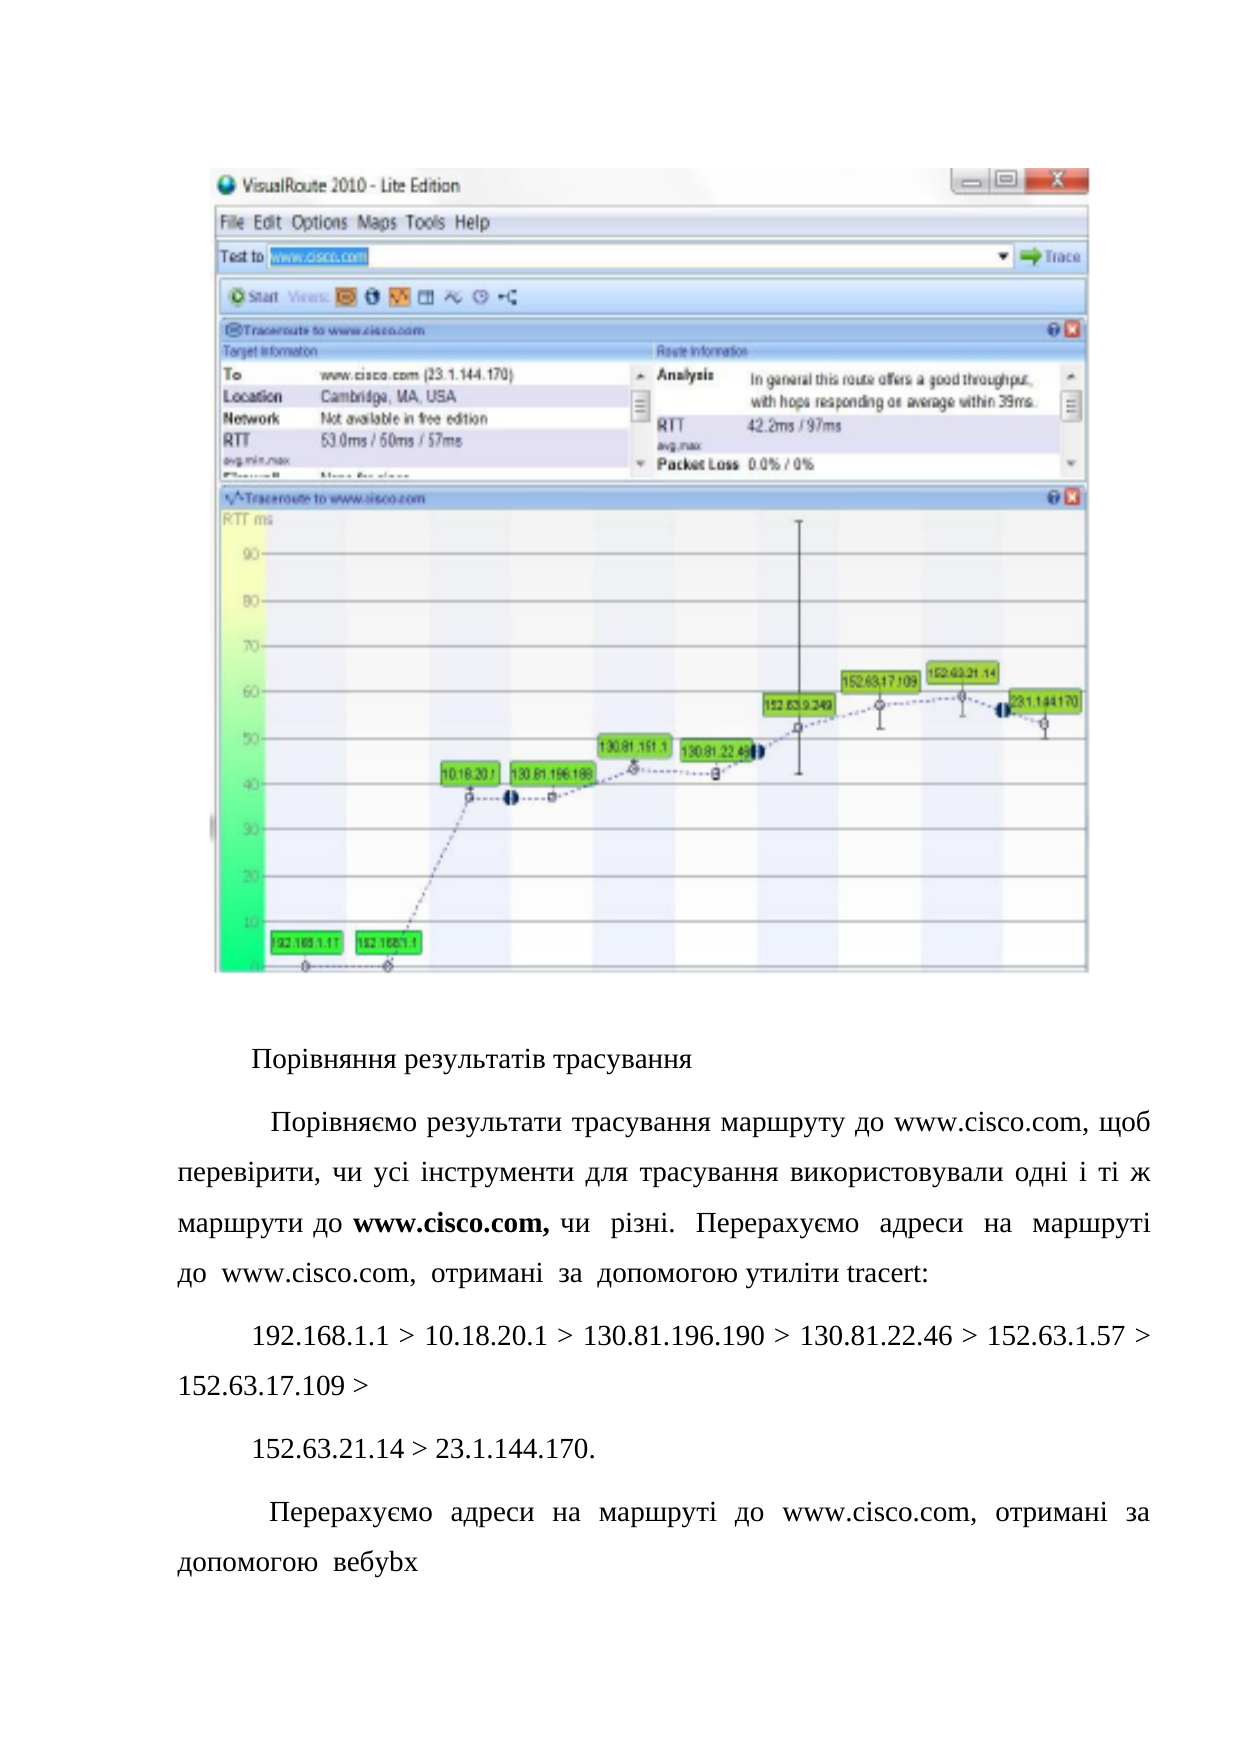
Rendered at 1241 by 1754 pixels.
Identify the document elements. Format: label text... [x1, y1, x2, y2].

text Перерахуємо адреси на маршруті до www.cisco.com, отримані за допомогою вебybx [177, 1494, 1152, 1578]
text Порівняння результатів трасування [177, 1041, 1152, 1075]
text 152.63.21.14 > 23.1.144.170. [177, 1431, 1152, 1465]
text Порівняємо результати трасування маршруту до www.cisco.com, щоб перевірити, чи усі інструменти для трасування використовували одні і ті ж маршрути до www.cisco.com, чи різні. Перерахуємо адреси на маршруті до www.cisco.com, отримані за допомогою утиліти tracert: [177, 1104, 1152, 1289]
picture [177, 168, 1112, 1006]
text 192.168.1.1 > 10.18.20.1 > 130.81.196.190 > 130.81.22.46 > 152.63.1.57 > 152.63.17.109 > [177, 1318, 1152, 1402]
